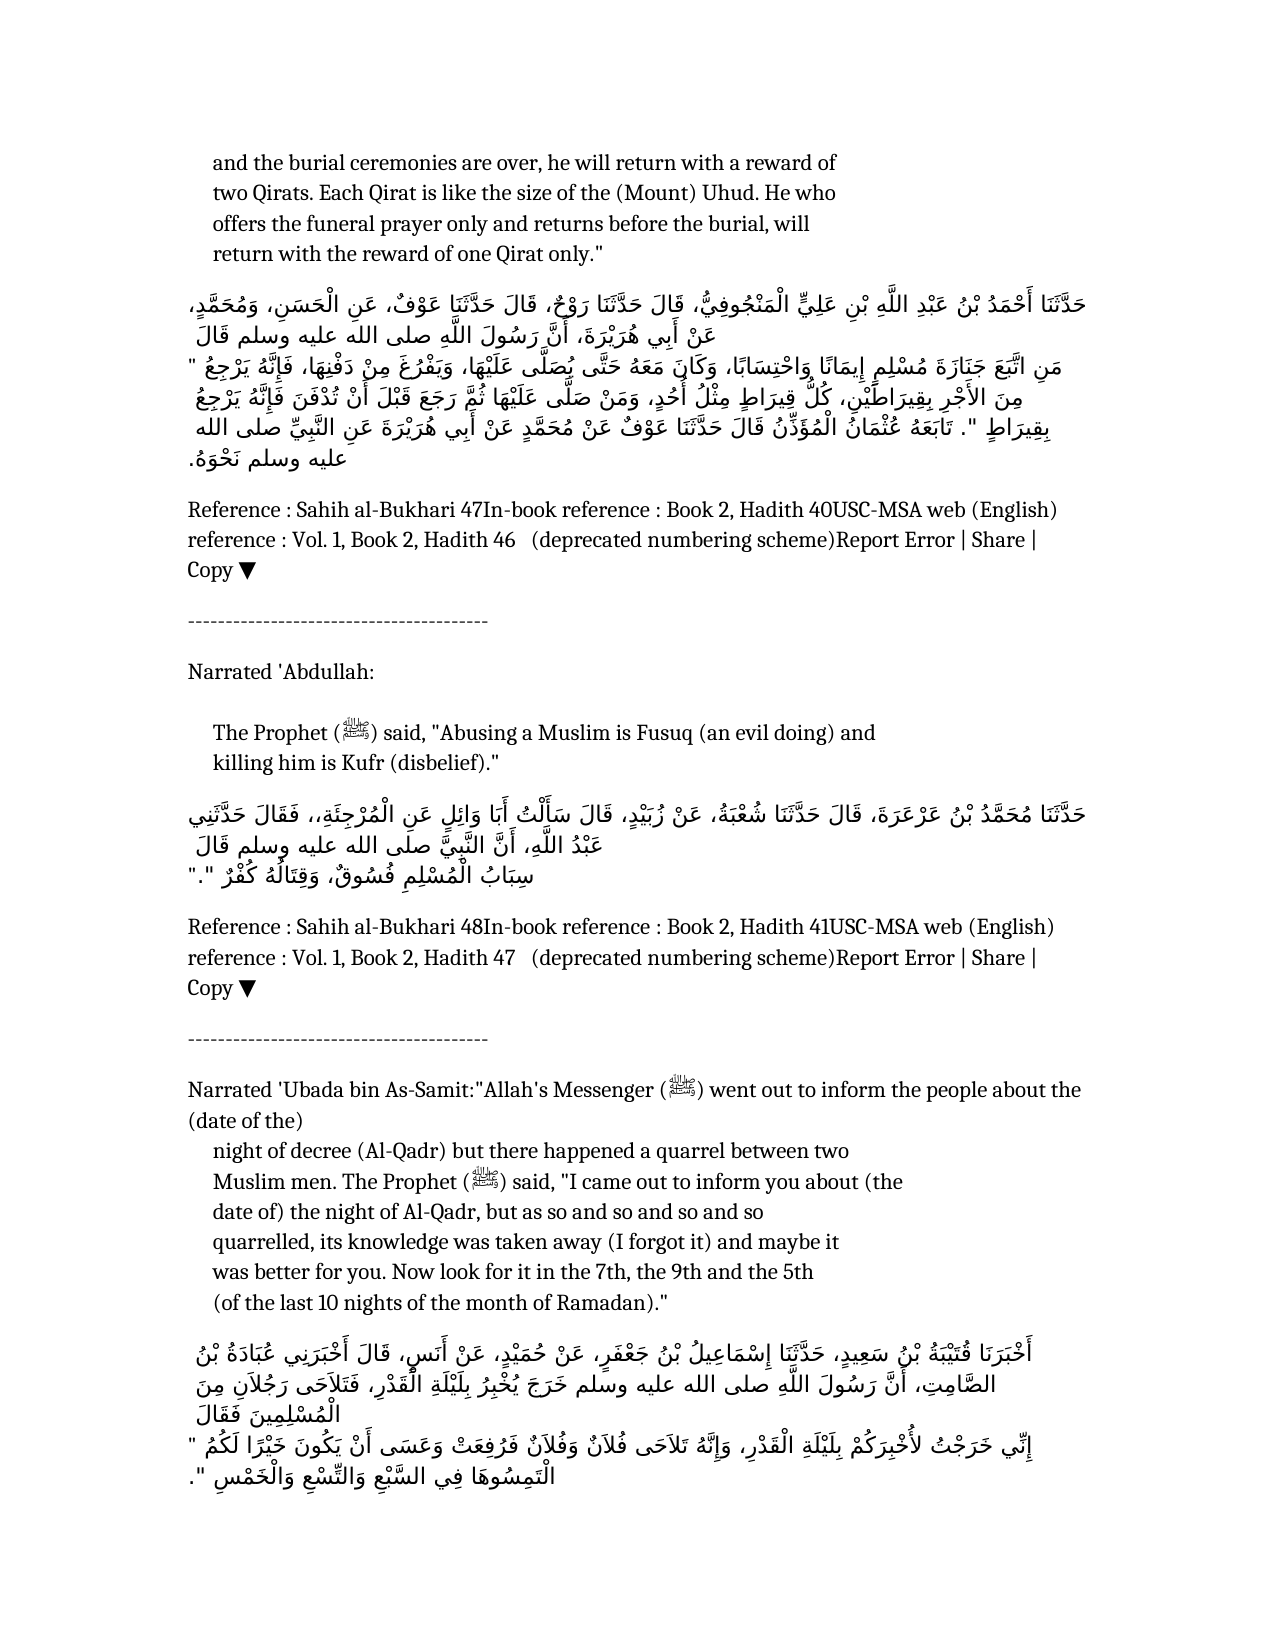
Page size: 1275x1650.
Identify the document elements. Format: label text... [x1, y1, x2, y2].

text Reference : Sahih al-Bukhari 48In-book reference : Book 2, Hadith 41USC-MSA web (English) reference : Vol. 1, Book 2, Hadith 47 (deprecated numbering scheme)Report Error | Share | Copy ▼ [187, 914, 1087, 1001]
text Narrated 'Ubada bin As-Samit:"Allah's Messenger (ﷺ) went out to inform the people about the (date of the) night of decree (Al-Qadr) but there happened a quarrel between two Muslim men. The Prophet (ﷺ) said, "I came out to inform you about (the date of) the night of Al-Qadr, but as so and so and so and so quarrelled, its knowledge was taken away (I forgot it) and maybe it was better for you. Now look for it in the 7th, the 9th and the 5th (of the last 10 nights of the month of Ramadan)." [187, 1077, 1087, 1316]
text Reference : Sahih al-Bukhari 47In-book reference : Book 2, Hadith 40USC-MSA web (English) reference : Vol. 1, Book 2, Hadith 46 (deprecated numbering scheme)Report Error | Share | Copy ▼ [187, 496, 1087, 583]
text Narrated 'Abdullah: The Prophet (ﷺ) said, "Abusing a Muslim is Fusuq (an evil doing) and killing him is Kufr (disbelief)." [187, 659, 1087, 777]
text حَدَّثَنَا أَحْمَدُ بْنُ عَبْدِ اللَّهِ بْنِ عَلِيٍّ الْمَنْجُوفِيُّ، قَالَ حَدَّثَنَا رَوْحٌ، قَالَ حَدَّثَنَا عَوْفٌ، عَنِ الْحَسَنِ، وَمُحَمَّدٍ، عَنْ أَبِي هُرَيْرَةَ، أَنَّ رَسُولَ اللَّهِ صلى الله عليه وسلم قَالَ ‏ "‏ مَنِ اتَّبَعَ جَنَازَةَ مُسْلِمٍ إِيمَانًا وَاحْتِسَابًا، وَكَانَ مَعَهُ حَتَّى يُصَلَّى عَلَيْهَا، وَيَفْرُغَ مِنْ دَفْنِهَا، فَإِنَّهُ يَرْجِعُ مِنَ الأَجْرِ بِقِيرَاطَيْنِ، كُلُّ قِيرَاطٍ مِثْلُ أُحُدٍ، وَمَنْ صَلَّى عَلَيْهَا ثُمَّ رَجَعَ قَبْلَ أَنْ تُدْفَنَ فَإِنَّهُ يَرْجِعُ بِقِيرَاطٍ ‏"‏‏.‏ تَابَعَهُ عُثْمَانُ الْمُؤَذِّنُ قَالَ حَدَّثَنَا عَوْفٌ عَنْ مُحَمَّدٍ عَنْ أَبِي هُرَيْرَةَ عَنِ النَّبِيِّ صلى الله عليه وسلم نَحْوَهُ‏.‏ [187, 292, 1087, 472]
text أَخْبَرَنَا قُتَيْبَةُ بْنُ سَعِيدٍ، حَدَّثَنَا إِسْمَاعِيلُ بْنُ جَعْفَرٍ، عَنْ حُمَيْدٍ، عَنْ أَنَسٍ، قَالَ أَخْبَرَنِي عُبَادَةُ بْنُ الصَّامِتِ، أَنَّ رَسُولَ اللَّهِ صلى الله عليه وسلم خَرَجَ يُخْبِرُ بِلَيْلَةِ الْقَدْرِ، فَتَلاَحَى رَجُلاَنِ مِنَ الْمُسْلِمِينَ فَقَالَ ‏ "‏ إِنِّي خَرَجْتُ لأُخْبِرَكُمْ بِلَيْلَةِ الْقَدْرِ، وَإِنَّهُ تَلاَحَى فُلاَنٌ وَفُلاَنٌ فَرُفِعَتْ وَعَسَى أَنْ يَكُونَ خَيْرًا لَكُمُ الْتَمِسُوهَا فِي السَّبْعِ وَالتِّسْعِ وَالْخَمْسِ ‏"‏‏.‏ [187, 1340, 1087, 1490]
text ---------------------------------------- [187, 1026, 1087, 1052]
text ---------------------------------------- [187, 608, 1087, 634]
text حَدَّثَنَا مُحَمَّدُ بْنُ عَرْعَرَةَ، قَالَ حَدَّثَنَا شُعْبَةُ، عَنْ زُبَيْدٍ، قَالَ سَأَلْتُ أَبَا وَائِلٍ عَنِ الْمُرْجِئَةِ،، فَقَالَ حَدَّثَنِي عَبْدُ اللَّهِ، أَنَّ النَّبِيَّ صلى الله عليه وسلم قَالَ ‏ "‏ سِبَابُ الْمُسْلِمِ فُسُوقٌ، وَقِتَالُهُ كُفْرٌ ‏"‏‏.‏ [187, 801, 1087, 889]
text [187, 150, 1087, 267]
